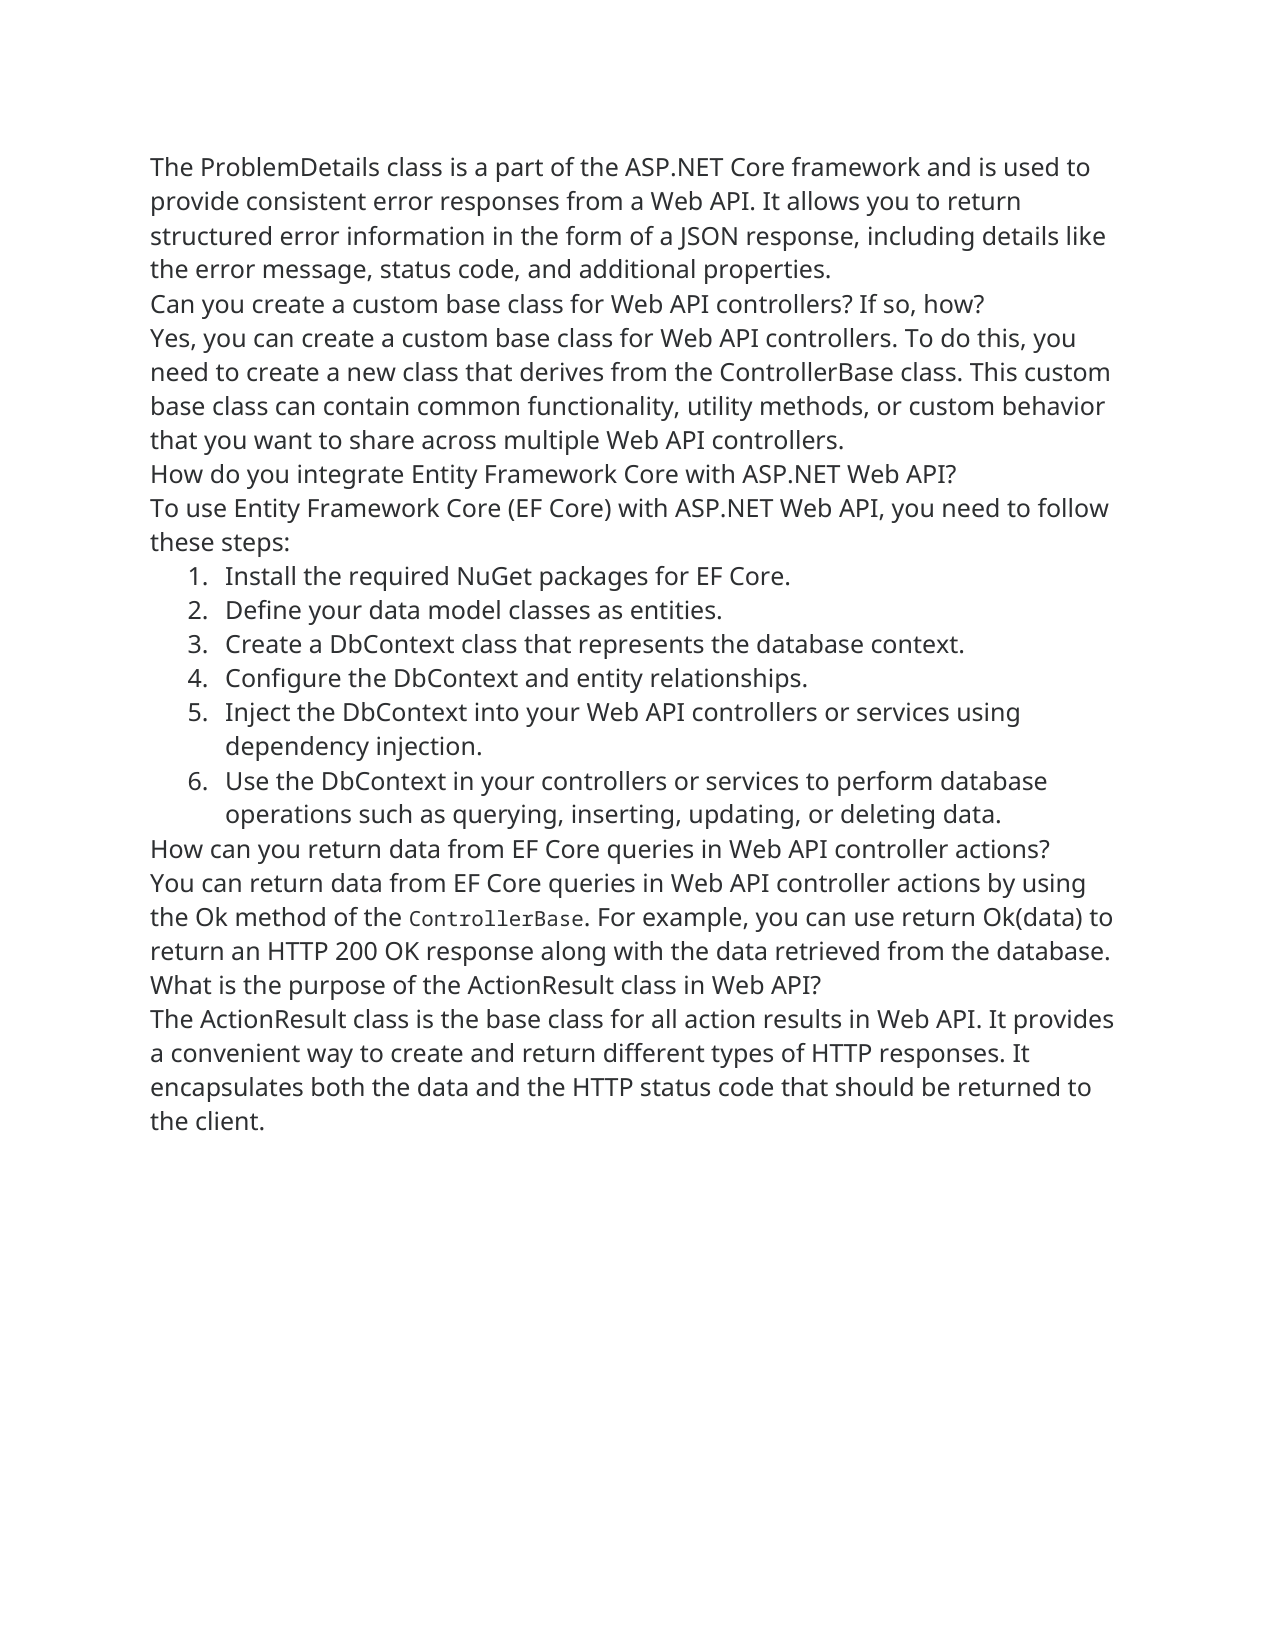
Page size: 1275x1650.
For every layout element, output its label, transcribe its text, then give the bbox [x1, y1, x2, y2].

text To use Entity Framework Core (EF Core) with ASP.NET Web API, you need to follow these steps: [150, 491, 1125, 559]
list Install the required NuGet packages for EF Core. [187, 559, 1125, 593]
list Use the DbContext in your controllers or services to perform database operations such as querying, inserting, updating, or deleting data. [187, 763, 1125, 831]
list Define your data model classes as entities. [187, 593, 1125, 627]
text You can return data from EF Core queries in Web API controller actions by using the Ok method of the ControllerBase. For example, you can use return Ok(data) to return an HTTP 200 OK response along with the data retrieved from the database. [150, 865, 1125, 967]
list Inject the DbContext into your Web API controllers or services using dependency injection. [187, 695, 1125, 763]
text Can you create a custom base class for Web API controllers? If so, how? [150, 286, 1125, 320]
text The ProblemDetails class is a part of the ASP.NET Core framework and is used to provide consistent error responses from a Web API. It allows you to return structured error information in the form of a JSON response, including details like the error message, status code, and additional properties. [150, 150, 1125, 286]
text How can you return data from EF Core queries in Web API controller actions? [150, 831, 1125, 865]
text What is the purpose of the ActionResult class in Web API? [150, 967, 1125, 1002]
text Yes, you can create a custom base class for Web API controllers. To do this, you need to create a new class that derives from the ControllerBase class. This custom base class can contain common functionality, utility methods, or custom behavior that you want to share across multiple Web API controllers. [150, 320, 1125, 457]
list Create a DbContext class that represents the database context. [187, 627, 1125, 661]
text How do you integrate Entity Framework Core with ASP.NET Web API? [150, 457, 1125, 491]
text The ActionResult class is the base class for all action results in Web API. It provides a convenient way to create and return different types of HTTP responses. It encapsulates both the data and the HTTP status code that should be returned to the client. [150, 1002, 1125, 1138]
list Configure the DbContext and entity relationships. [187, 661, 1125, 695]
